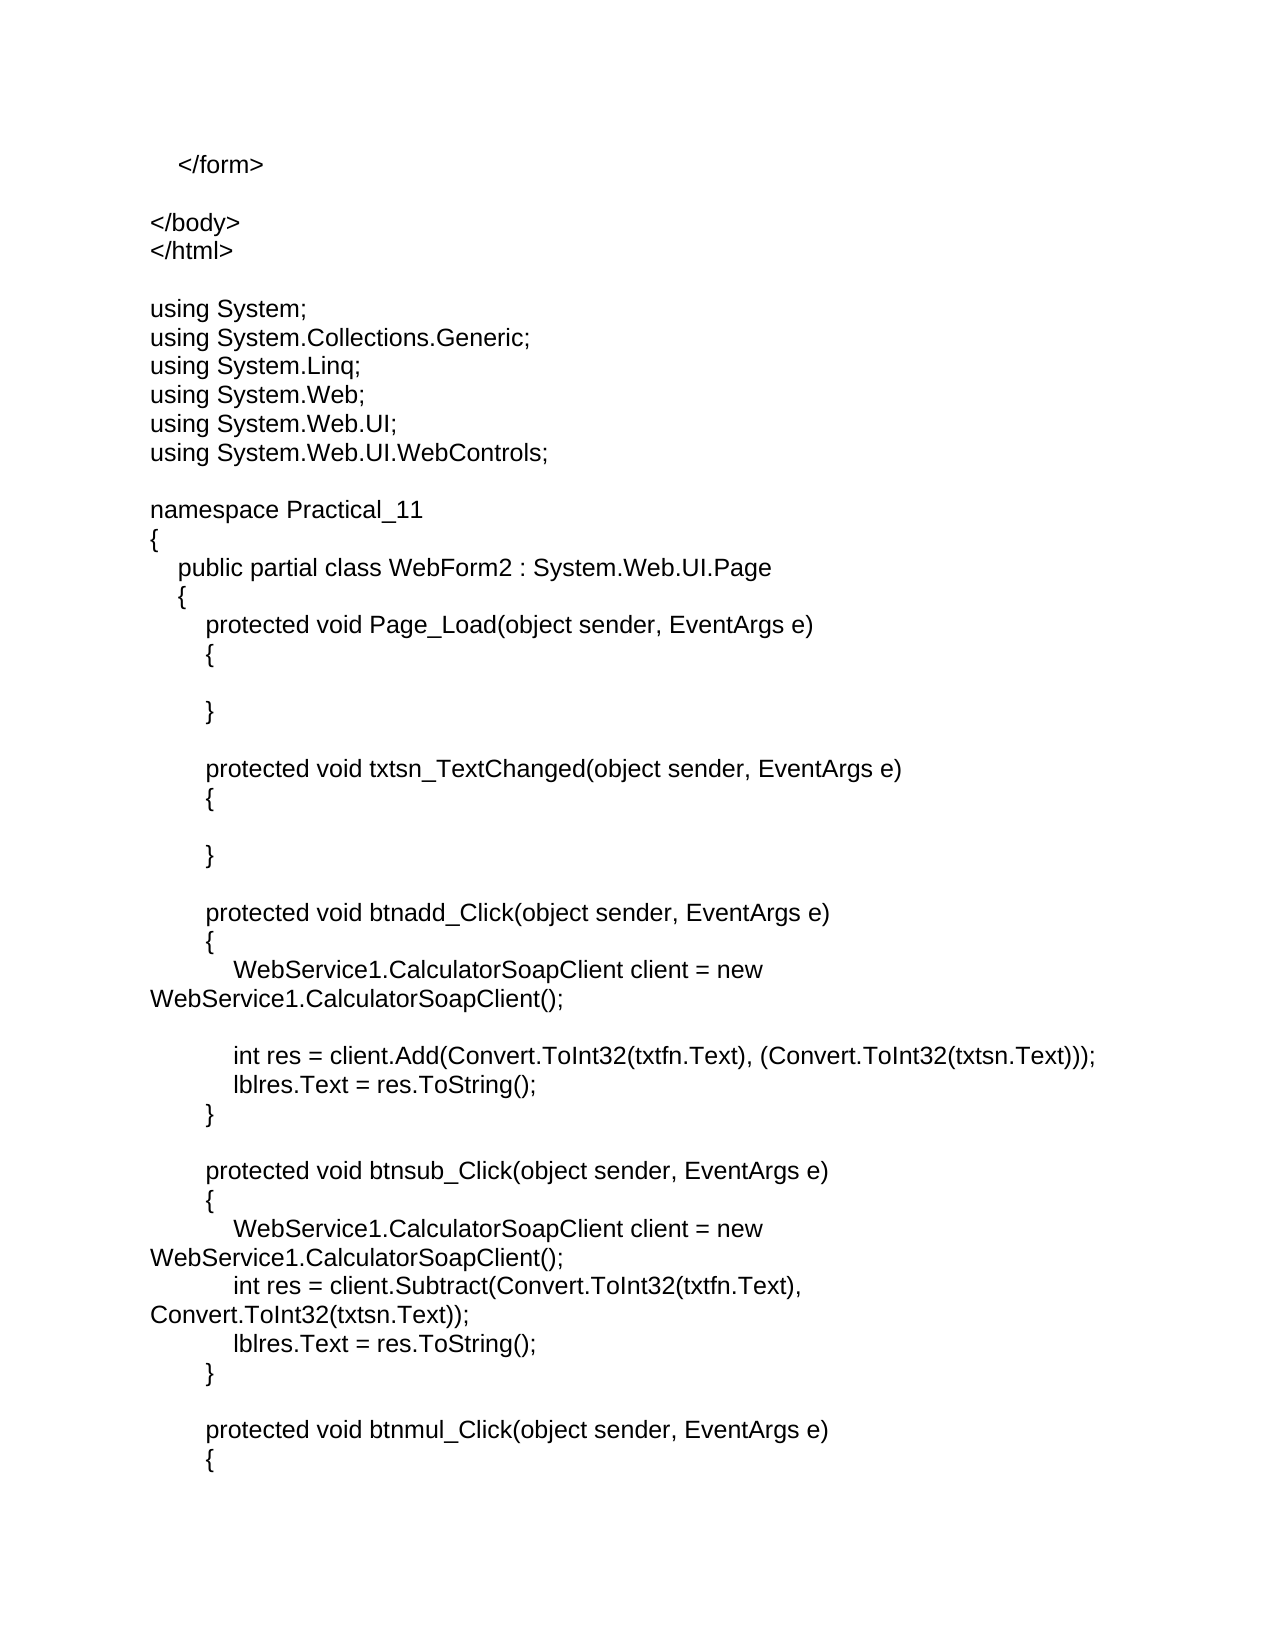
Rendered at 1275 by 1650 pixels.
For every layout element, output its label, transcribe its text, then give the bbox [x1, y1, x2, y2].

text { [150, 926, 1125, 955]
text { [150, 1444, 1125, 1472]
text } [150, 840, 1125, 869]
text protected void btnmul_Click(object sender, EventArgs e) [150, 1415, 1125, 1444]
text { [150, 581, 1125, 610]
text int res = client.Subtract(Convert.ToInt32(txtfn.Text), Convert.ToInt32(txtsn.Text)); [150, 1271, 1125, 1329]
text { [150, 782, 1125, 811]
text protected void Page_Load(object sender, EventArgs e) [150, 610, 1125, 639]
text </form> [150, 150, 1125, 179]
text WebService1.CalculatorSoapClient client = new WebService1.CalculatorSoapClient(); [150, 955, 1125, 1012]
text { [150, 1185, 1125, 1214]
text protected void btnadd_Click(object sender, EventArgs e) [150, 897, 1125, 926]
text using System.Web.UI.WebControls; [150, 437, 1125, 466]
text lblres.Text = res.ToString(); [150, 1070, 1125, 1099]
text } [150, 1099, 1125, 1127]
text public partial class WebForm2 : System.Web.UI.Page [150, 552, 1125, 581]
text using System.Web; [150, 380, 1125, 409]
text lblres.Text = res.ToString(); [150, 1329, 1125, 1357]
text protected void btnsub_Click(object sender, EventArgs e) [150, 1156, 1125, 1185]
text protected void txtsn_TextChanged(object sender, EventArgs e) [150, 754, 1125, 782]
text using System.Web.UI; [150, 409, 1125, 437]
text </body> [150, 207, 1125, 236]
text using System; [150, 294, 1125, 322]
text using System.Linq; [150, 351, 1125, 380]
text WebService1.CalculatorSoapClient client = new WebService1.CalculatorSoapClient(); [150, 1214, 1125, 1271]
text namespace Practical_11 [150, 495, 1125, 524]
text int res = client.Add(Convert.ToInt32(txtfn.Text), (Convert.ToInt32(txtsn.Text))); [150, 1041, 1125, 1070]
text } [150, 1357, 1125, 1386]
text { [150, 639, 1125, 667]
text using System.Collections.Generic; [150, 322, 1125, 351]
text } [150, 696, 1125, 725]
text { [150, 524, 1125, 552]
text </html> [150, 236, 1125, 265]
